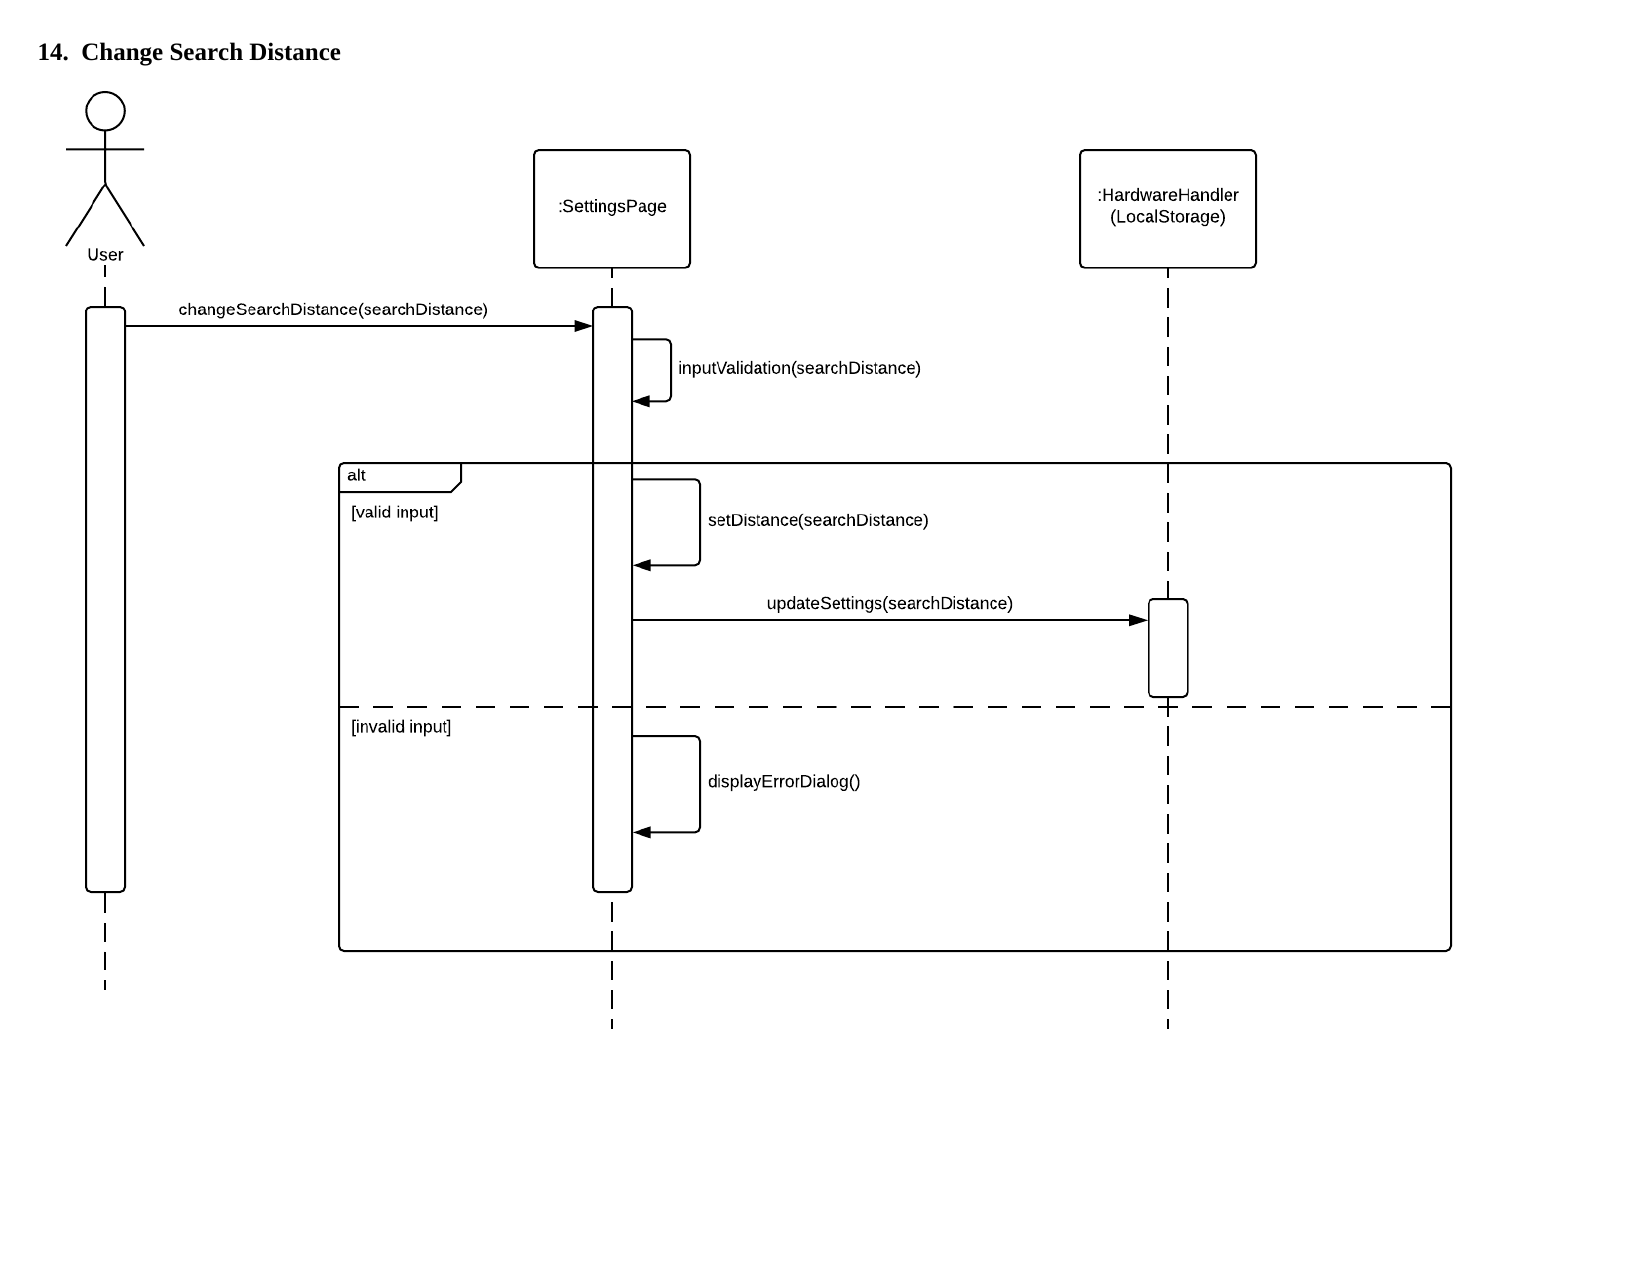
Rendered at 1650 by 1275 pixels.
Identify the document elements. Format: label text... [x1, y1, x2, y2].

picture [37, 70, 1485, 1040]
text 14. Change Search Distance [37, 37, 1612, 66]
